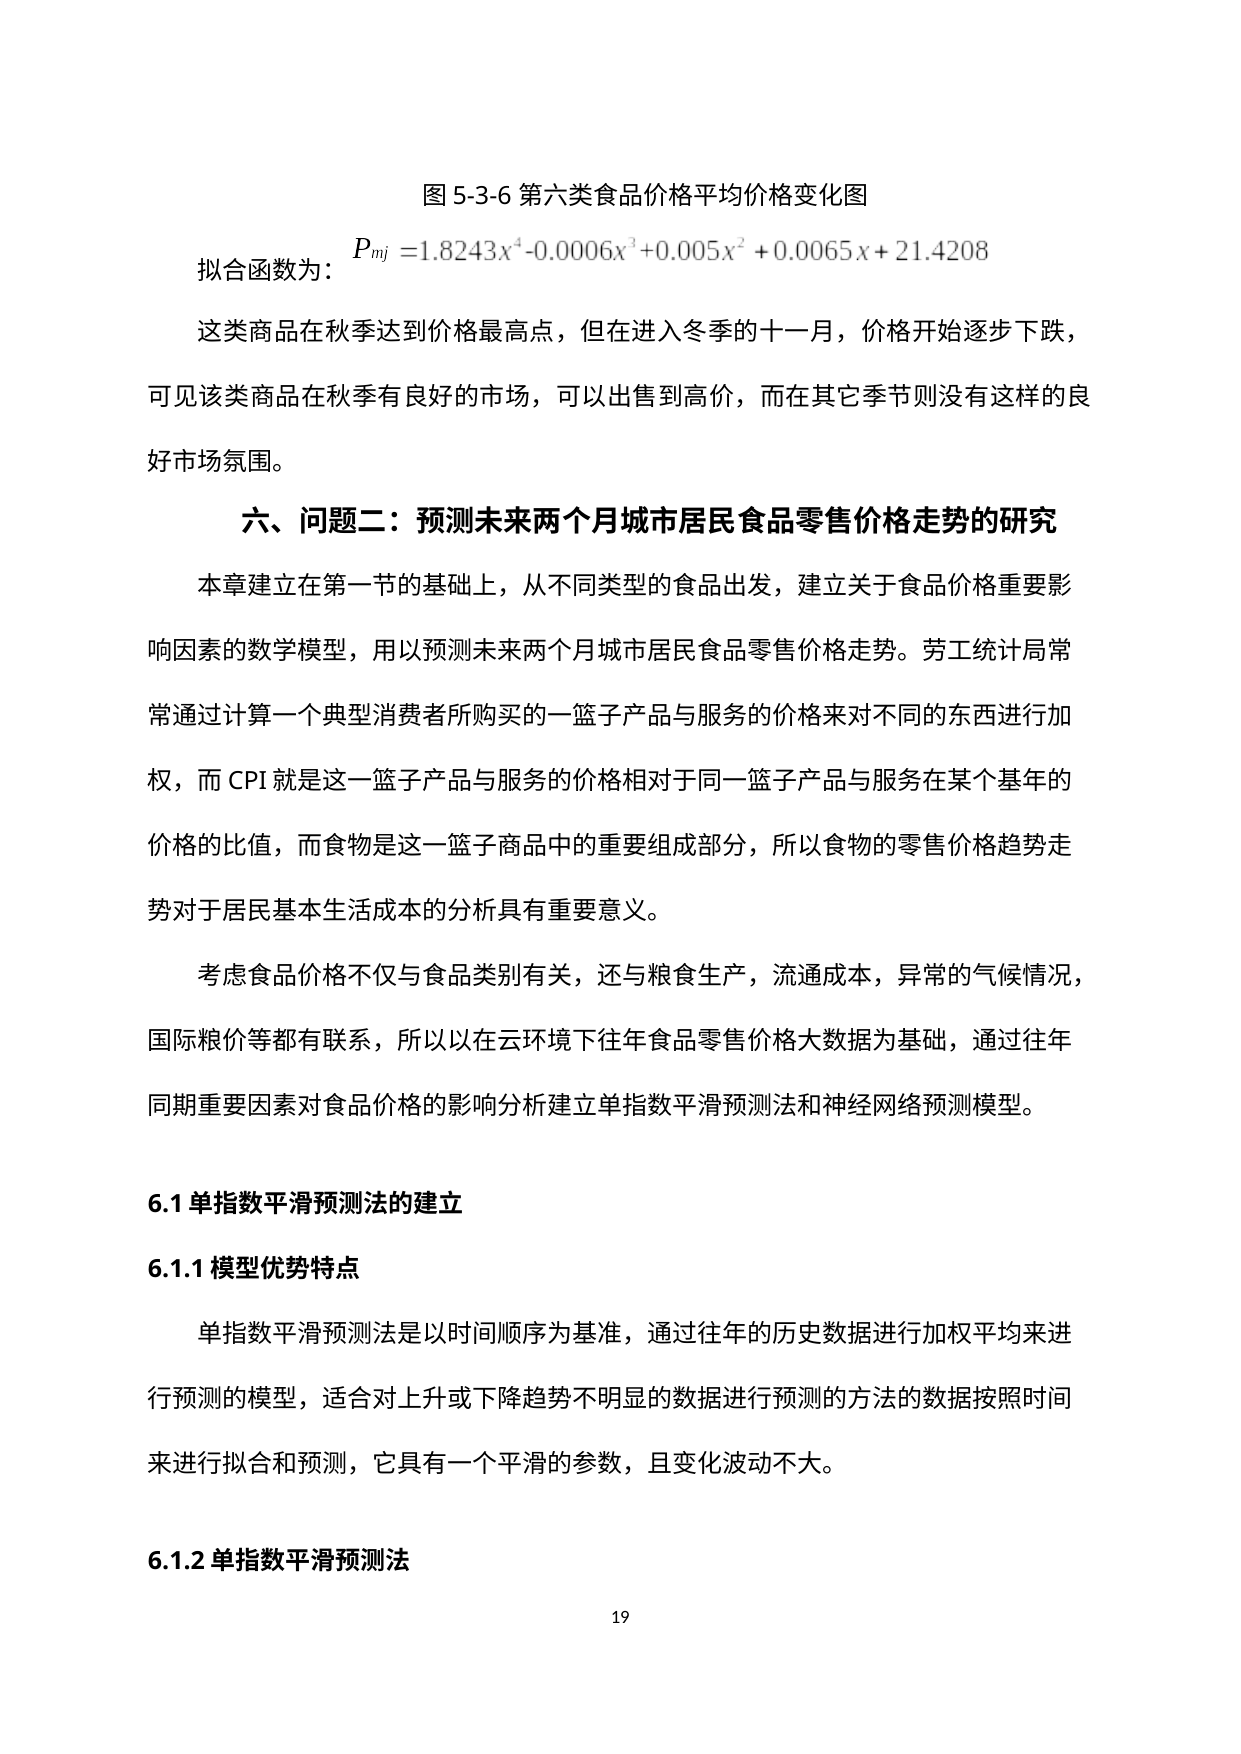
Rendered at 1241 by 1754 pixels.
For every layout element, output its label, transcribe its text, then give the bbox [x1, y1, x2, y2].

text 6.1.2单指数平滑预测法 [148, 1526, 1092, 1591]
text 拟合函数为： [148, 226, 1092, 291]
text 6.1.1模型优势特点 [148, 1234, 1092, 1299]
text 本章建立在第一节的基础上，从不同类型的食品出发，建立关于食品价格重要影响因素的数学模型，用以预测未来两个月城市居民食品零售价格走势。劳工统计局常常通过计算一个典型消费者所购买的一篮子产品与服务的价格来对不同的东西进行加权，而CPI就是这一篮子产品与服务的价格相对于同一篮子产品与服务在某个基年的价格的比值，而食物是这一篮子商品中的重要组成部分，所以食物的零售价格趋势走势对于居民基本生活成本的分析具有重要意义。 [148, 551, 1092, 941]
text 这类商品在秋季达到价格最高点，但在进入冬季的十一月，价格开始逐步下跌，可见该类商品在秋季有良好的市场，可以出售到高价，而在其它季节则没有这样的良好市场氛围。 [148, 291, 1092, 486]
text 考虑食品价格不仅与食品类别有关，还与粮食生产，流通成本，异常的气候情况，国际粮价等都有联系，所以以在云环境下往年食品零售价格大数据为基础，通过往年同期重要因素对食品价格的影响分析建立单指数平滑预测法和神经网络预测模型。 [148, 941, 1092, 1136]
text 6.1单指数平滑预测法的建立 [148, 1169, 1092, 1234]
text 六、问题二：预测未来两个月城市居民食品零售价格走势的研究 [148, 486, 1092, 551]
text 图5-3-6 第六类食品价格平均价格变化图 [148, 161, 1092, 226]
text 单指数平滑预测法是以时间顺序为基准，通过往年的历史数据进行加权平均来进行预测的模型，适合对上升或下降趋势不明显的数据进行预测的方法的数据按照时间来进行拟合和预测，它具有一个平滑的参数，且变化波动不大。 [148, 1299, 1092, 1494]
